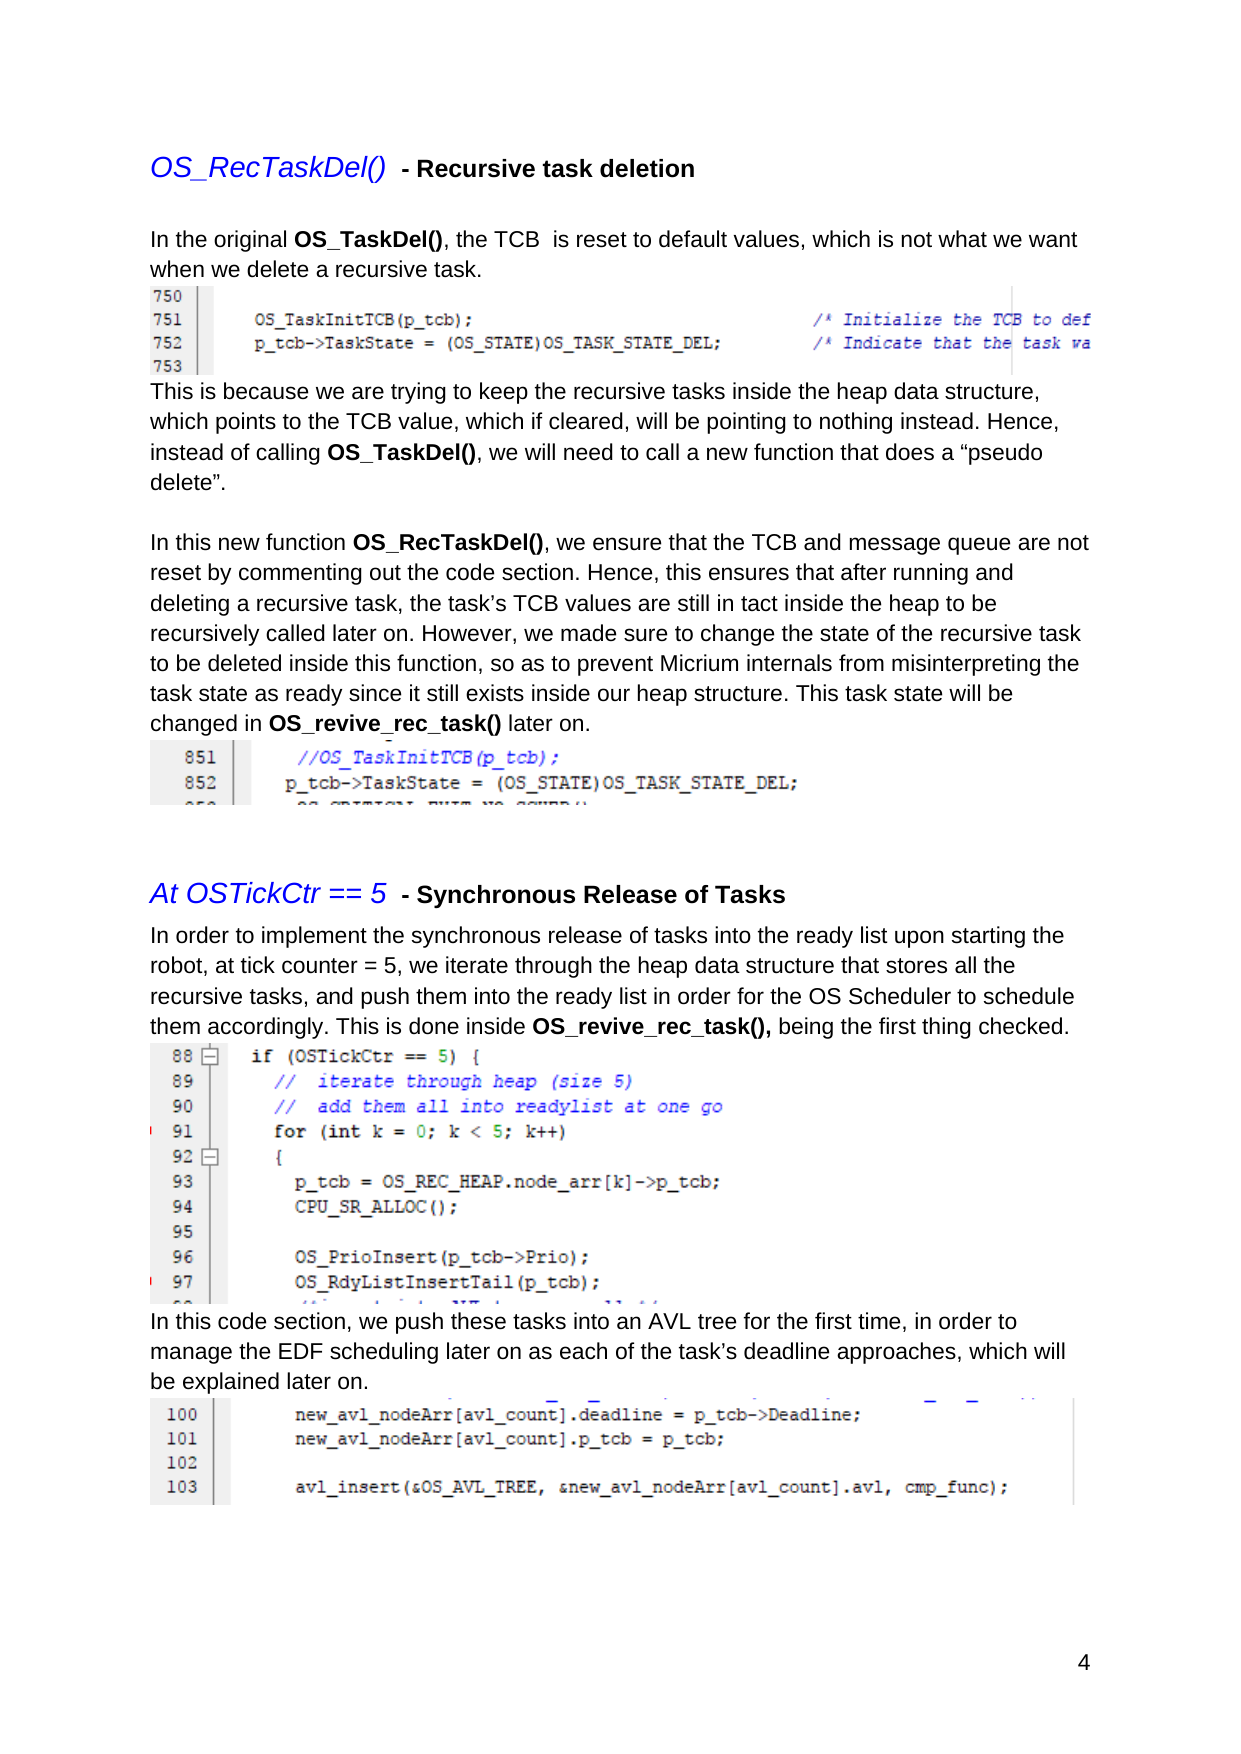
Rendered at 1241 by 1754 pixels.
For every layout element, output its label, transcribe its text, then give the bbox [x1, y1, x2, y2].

subtitle At OSTickCtr == 5 - Synchronous Release of Tasks [150, 876, 1090, 910]
picture [150, 740, 861, 805]
text In the original OS_TaskDel(), the TCB is reset to default values, which is not what we want when we delete a recursive task. [150, 226, 1090, 283]
picture [150, 1398, 1091, 1505]
picture [150, 1043, 763, 1304]
picture [150, 286, 1091, 375]
text In this new function OS_RecTaskDel(), we ensure that the TCB and message queue are not reset by commenting out the code section. Hence, this ensures that after running and deleting a recursive task, the task’s TCB values are still in tact inside the heap to be recursively called later on. However, we made sure to change the state of the recursive task to be deleted inside this function, so as to prevent Micrium internals from misinterpreting the task state as ready since it still exists inside our heap structure. This task state will be changed in OS_revive_rec_task() later on. [150, 529, 1090, 737]
text In order to implement the synchronous release of tasks into the ready list upon starting the robot, at tick counter = 5, we iterate through the heap data structure that stores all the recursive tasks, and push them into the ready list in order for the OS Scheduler to schedule them accordingly. This is done inside OS_revive_rec_task(), being the first thing checked. [150, 922, 1090, 1039]
text This is because we are trying to keep the recursive tasks inside the heap data structure, which points to the TCB value, which if cleared, will be pointing to nothing instead. Hence, instead of calling OS_TaskDel(), we will need to call a new function that does a “pseudo delete”. [150, 375, 1090, 495]
text In this code section, we push these tasks into an AVL tree for the first time, in order to manage the EDF scheduling later on as each of the task’s deadline approaches, which will be explained later on. [150, 1308, 1090, 1394]
subtitle OS_RecTaskDel() - Recursive task deletion [150, 150, 1090, 183]
